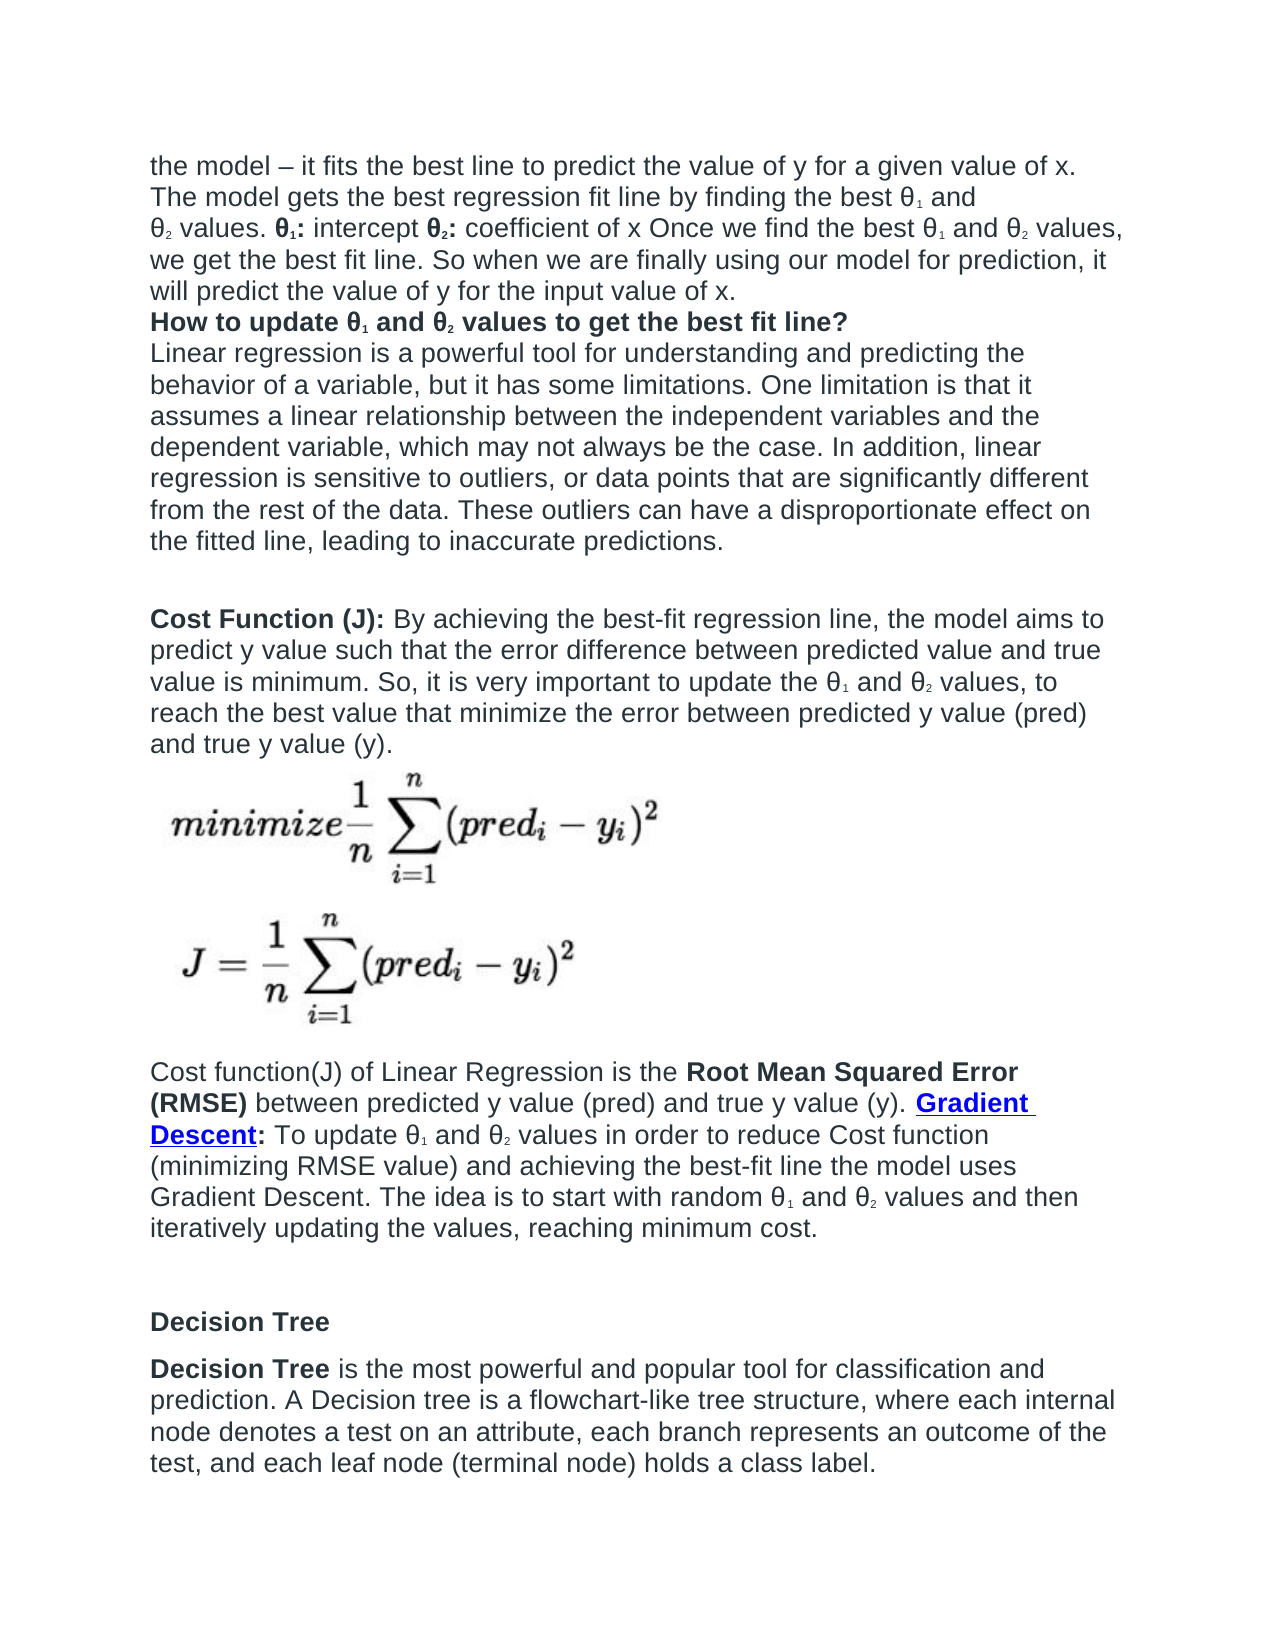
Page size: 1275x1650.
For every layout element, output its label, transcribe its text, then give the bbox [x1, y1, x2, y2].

picture [150, 759, 677, 1041]
text Linear regression is a powerful tool for understanding and predicting the behavior of a variable, but it has some limitations. One limitation is that it assumes a linear relationship between the independent variables and the dependent variable, which may not always be the case. In addition, linear regression is sensitive to outliers, or data points that are significantly different from the rest of the data. These outliers can have a disproportionate effect on the fitted line, leading to inaccurate predictions. [150, 337, 1125, 556]
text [150, 150, 1125, 306]
text Decision Tree is the most powerful and popular tool for classification and prediction. A Decision tree is a flowchart-like tree structure, where each internal node denotes a test on an attribute, each branch represents an outcome of the test, and each leaf node (terminal node) holds a class label. [150, 1353, 1125, 1478]
text Cost function(J) of Linear Regression is the Root Mean Squared Error (RMSE) between predicted y value (pred) and true y value (y). Gradient Descent: To update θ1 and θ2 values in order to reduce Cost function (minimizing RMSE value) and achieving the best-fit line the model uses Gradient Descent. The idea is to start with random θ1 and θ2 values and then iteratively updating the values, reaching minimum cost. [150, 1056, 1125, 1244]
text Cost Function (J): By achieving the best-fit regression line, the model aims to predict y value such that the error difference between predicted value and true value is minimum. So, it is very important to update the θ1 and θ2 values, to reach the best value that minimize the error between predicted y value (pred) and true y value (y). [150, 603, 1125, 759]
text Decision Tree [150, 1306, 1125, 1337]
text How to update θ1 and θ2 values to get the best fit line? [150, 306, 1125, 337]
